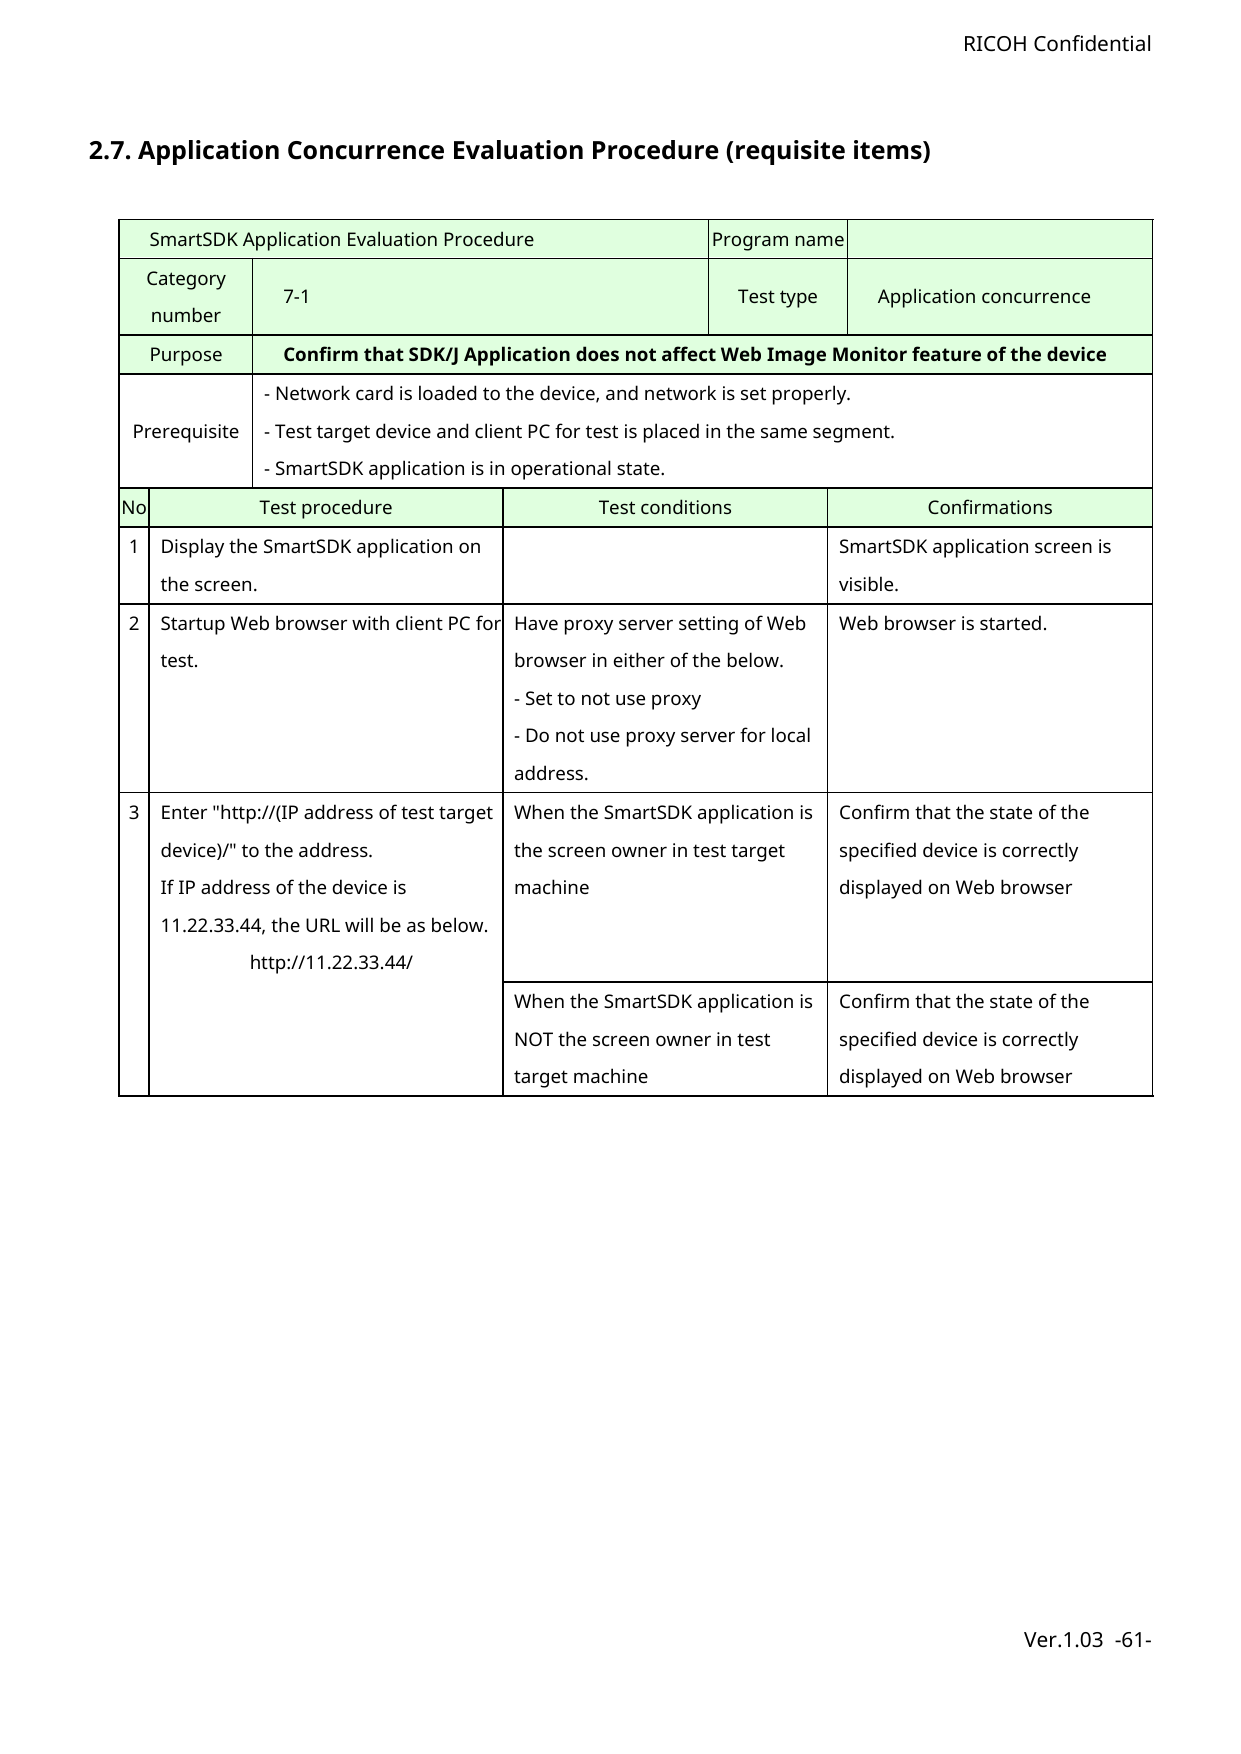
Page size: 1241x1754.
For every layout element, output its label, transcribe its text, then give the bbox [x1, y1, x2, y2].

table_cell Test procedure [150, 489, 502, 526]
table_header SmartSDK Application Evaluation Procedure [120, 220, 708, 257]
table_cell 7-1 [253, 259, 708, 334]
table_cell - Network card is loaded to the device, and network is set properly. - Test target device and client PC for test is placed in the same segment. - SmartSDK application is in operational state. [253, 375, 1152, 487]
table_header Program name [709, 220, 847, 257]
table_cell Test type [709, 259, 847, 334]
table_cell Confirm that the state of the specified device is correctly displayed on Web browser [828, 793, 1152, 981]
subtitle 2.7. Application Concurrence Evaluation Procedure (requisite items) [89, 131, 1152, 168]
table_header [848, 220, 1152, 257]
table_cell When the SmartSDK application is NOT the screen owner in test target machine [504, 983, 827, 1095]
table_cell Category number [120, 259, 252, 334]
table_cell No [120, 489, 148, 526]
table_cell 2 [120, 605, 148, 792]
table_cell SmartSDK application screen is visible. [828, 528, 1152, 603]
table_cell [150, 981, 502, 1095]
table_cell When the SmartSDK application is the screen owner in test target machine [504, 793, 827, 981]
table_cell Application concurrence [848, 259, 1152, 334]
table_cell Prerequisite [120, 375, 252, 487]
table_cell Startup Web browser with client PC for test. [150, 605, 502, 792]
table_cell 3 [120, 793, 148, 981]
table_cell Test conditions [504, 489, 827, 526]
table_cell Enter "http://(IP address of test target device)/" to the address. If IP address of the device is 11.22.33.44, the URL will be as below. http://11.22.33.44/ [150, 793, 502, 981]
table_cell Have proxy server setting of Web browser in either of the below. - Set to not use proxy - Do not use proxy server for local address. [504, 605, 827, 792]
table_cell Display the SmartSDK application on the screen. [150, 528, 502, 603]
table_cell Confirm that the state of the specified device is correctly displayed on Web browser [828, 983, 1152, 1095]
table_cell Confirm that SDK/J Application does not affect Web Image Monitor feature of the device [253, 336, 1152, 373]
table_cell [504, 528, 827, 603]
table_cell Web browser is started. [828, 605, 1152, 792]
table_cell 1 [120, 528, 148, 603]
table_cell Confirmations [828, 489, 1152, 526]
table_cell Purpose [120, 336, 252, 373]
table_cell [120, 981, 148, 1095]
